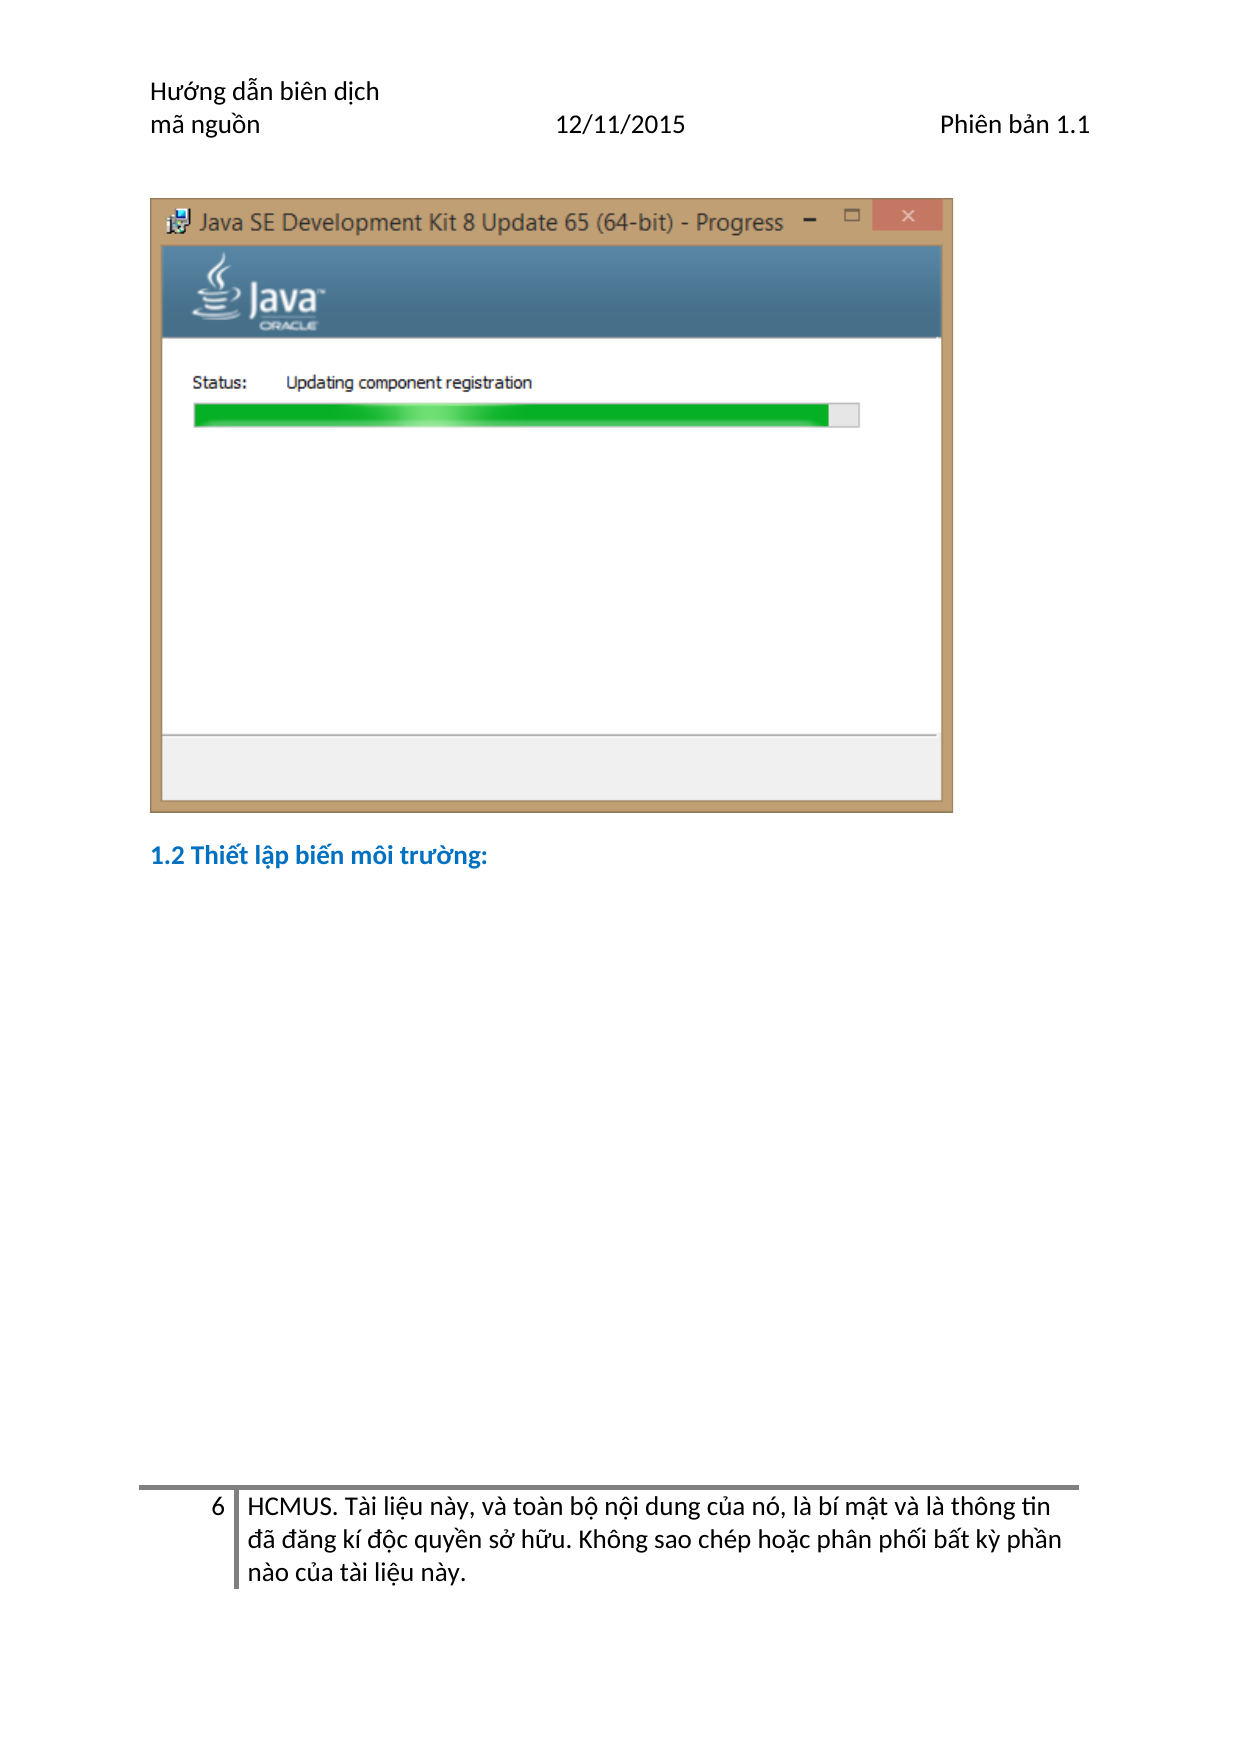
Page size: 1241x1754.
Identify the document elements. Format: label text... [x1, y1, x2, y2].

picture [150, 198, 954, 813]
text 1.2 Thiết lập biến môi trường: [150, 838, 1090, 871]
